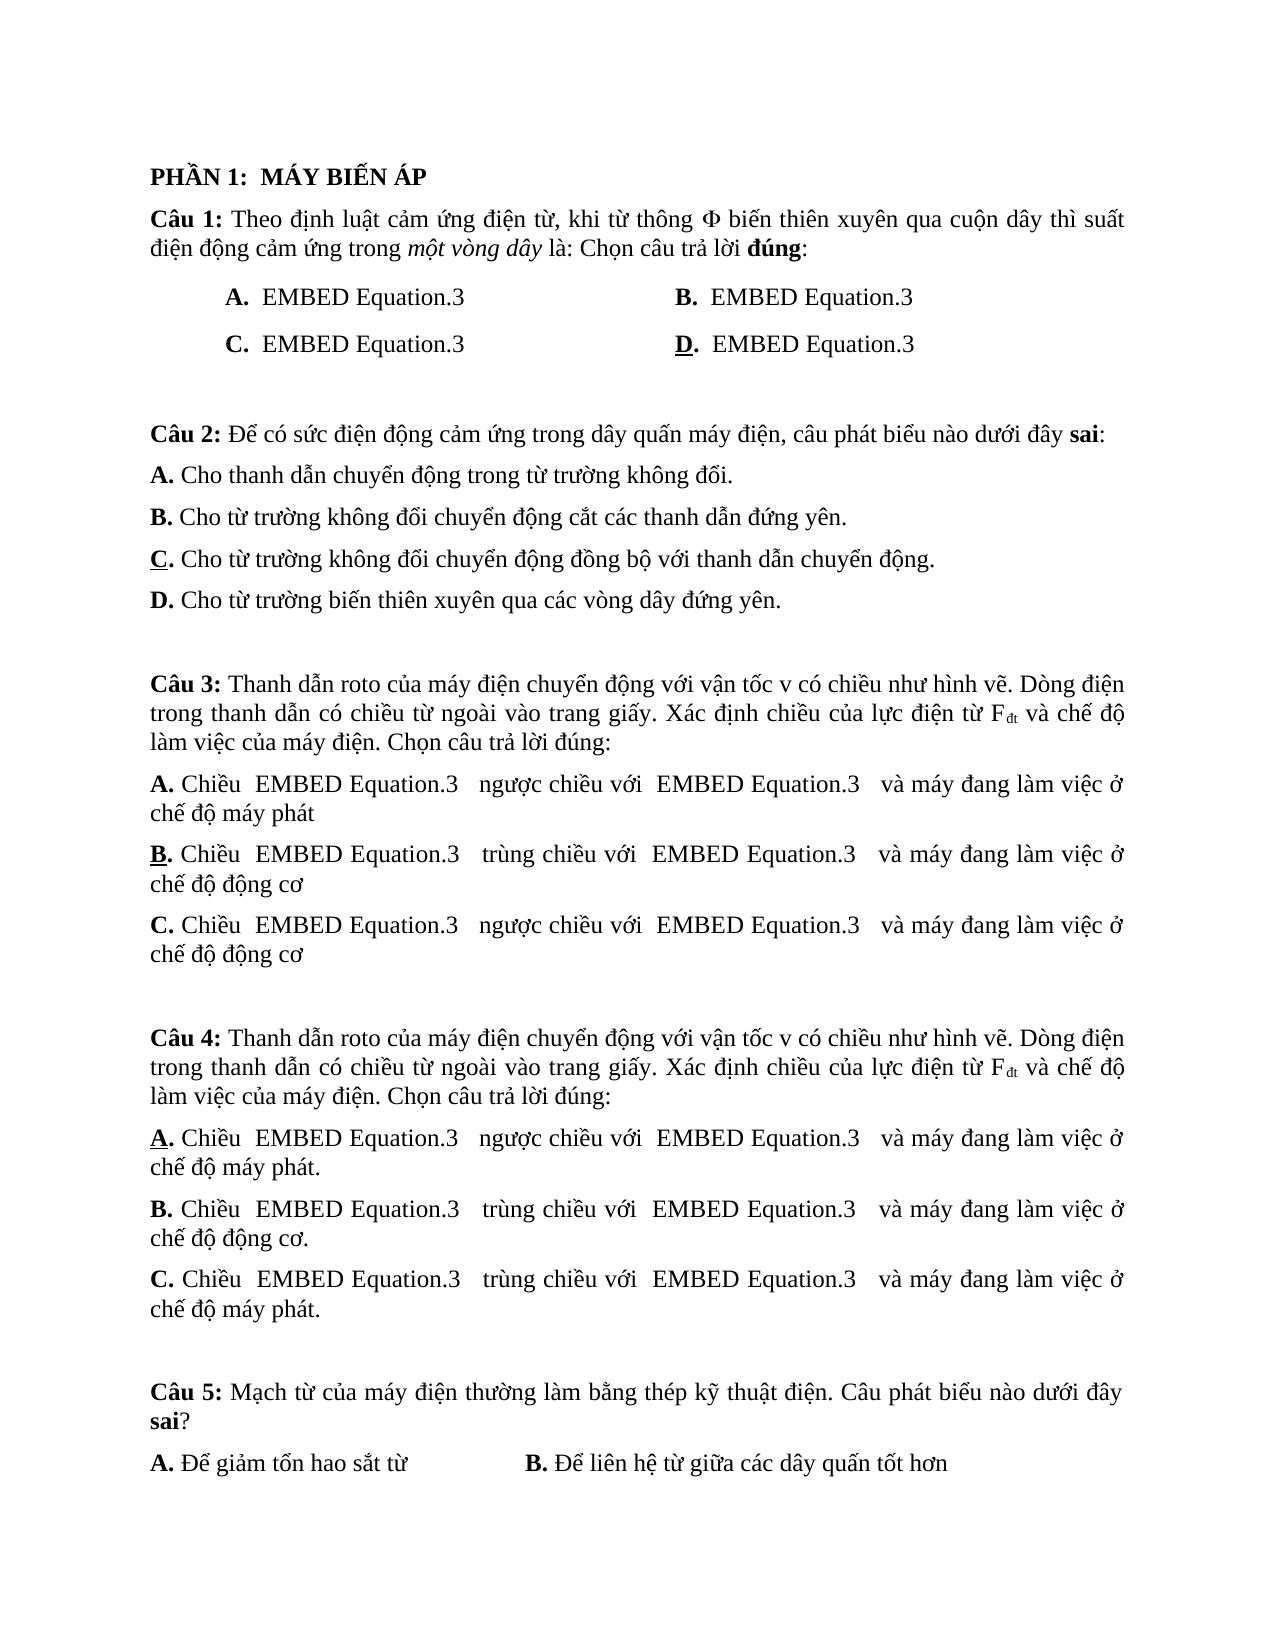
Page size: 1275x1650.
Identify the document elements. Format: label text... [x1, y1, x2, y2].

text Câu 1: Theo định luật cảm ứng điện từ, khi từ thông Φ biến thiên xuyên qua cuộn dây thì suất điện động cảm ứng trong một vòng dây là: Chọn câu trả lời đúng: [150, 204, 1125, 262]
text B. Cho từ trường không đổi chuyển động cắt các thanh dẫn đứng yên. [150, 502, 1125, 531]
text D. Cho từ trường biến thiên xuyên qua các vòng dây đứng yên. [150, 585, 1125, 614]
text A. Cho thanh dẫn chuyển động trong từ trường không đổi. [150, 460, 1125, 489]
text C. Cho từ trường không đổi chuyển động đồng bộ với thanh dẫn chuyển động. [150, 544, 1125, 573]
text Câu 3: Thanh dẫn roto của máy điện chuyển động với vận tốc v có chiều như hình vẽ. Dòng điện trong thanh dẫn có chiều từ ngoài vào trang giấy. Xác định chiều của lực điện từ Fđt và chế độ làm việc của máy điện. Chọn câu trả lời đúng: [150, 669, 1125, 756]
text C. EMBED Equation.3 D. EMBED Equation.3 [150, 323, 1125, 358]
text A. Chiều EMBED Equation.3 ngược chiều với EMBED Equation.3 và máy đang làm việc ở chế độ máy phát [150, 769, 1125, 827]
text C. Chiều EMBED Equation.3 ngược chiều với EMBED Equation.3 và máy đang làm việc ở chế độ động cơ [150, 910, 1125, 969]
text A. EMBED Equation.3 B. EMBED Equation.3 [150, 275, 1125, 310]
text A. Chiều EMBED Equation.3 ngược chiều với EMBED Equation.3 và máy đang làm việc ở chế độ máy phát. [150, 1123, 1125, 1181]
text C. Chiều EMBED Equation.3 trùng chiều với EMBED Equation.3 và máy đang làm việc ở chế độ máy phát. [150, 1264, 1125, 1323]
text B. Chiều EMBED Equation.3 trùng chiều với EMBED Equation.3 và máy đang làm việc ở chế độ động cơ [150, 839, 1125, 898]
text Câu 4: Thanh dẫn roto của máy điện chuyển động với vận tốc v có chiều như hình vẽ. Dòng điện trong thanh dẫn có chiều từ ngoài vào trang giấy. Xác định chiều của lực điện từ Fđt và chế độ làm việc của máy điện. Chọn câu trả lời đúng: [150, 1023, 1125, 1110]
text A. Để giảm tổn hao sắt từ B. Để liên hệ từ giữa các dây quấn tốt hơn [150, 1448, 1125, 1477]
text B. Chiều EMBED Equation.3 trùng chiều với EMBED Equation.3 và máy đang làm việc ở chế độ động cơ. [150, 1194, 1125, 1252]
text Câu 5: Mạch từ của máy điện thường làm bằng thép kỹ thuật điện. Câu phát biểu nào dưới đây sai? [150, 1377, 1125, 1435]
text Câu 2: Để có sức điện động cảm ứng trong dây quấn máy điện, câu phát biểu nào dưới đây sai: [150, 419, 1125, 448]
text PHẦN 1: MÁY BIẾN ÁP [150, 162, 1125, 192]
